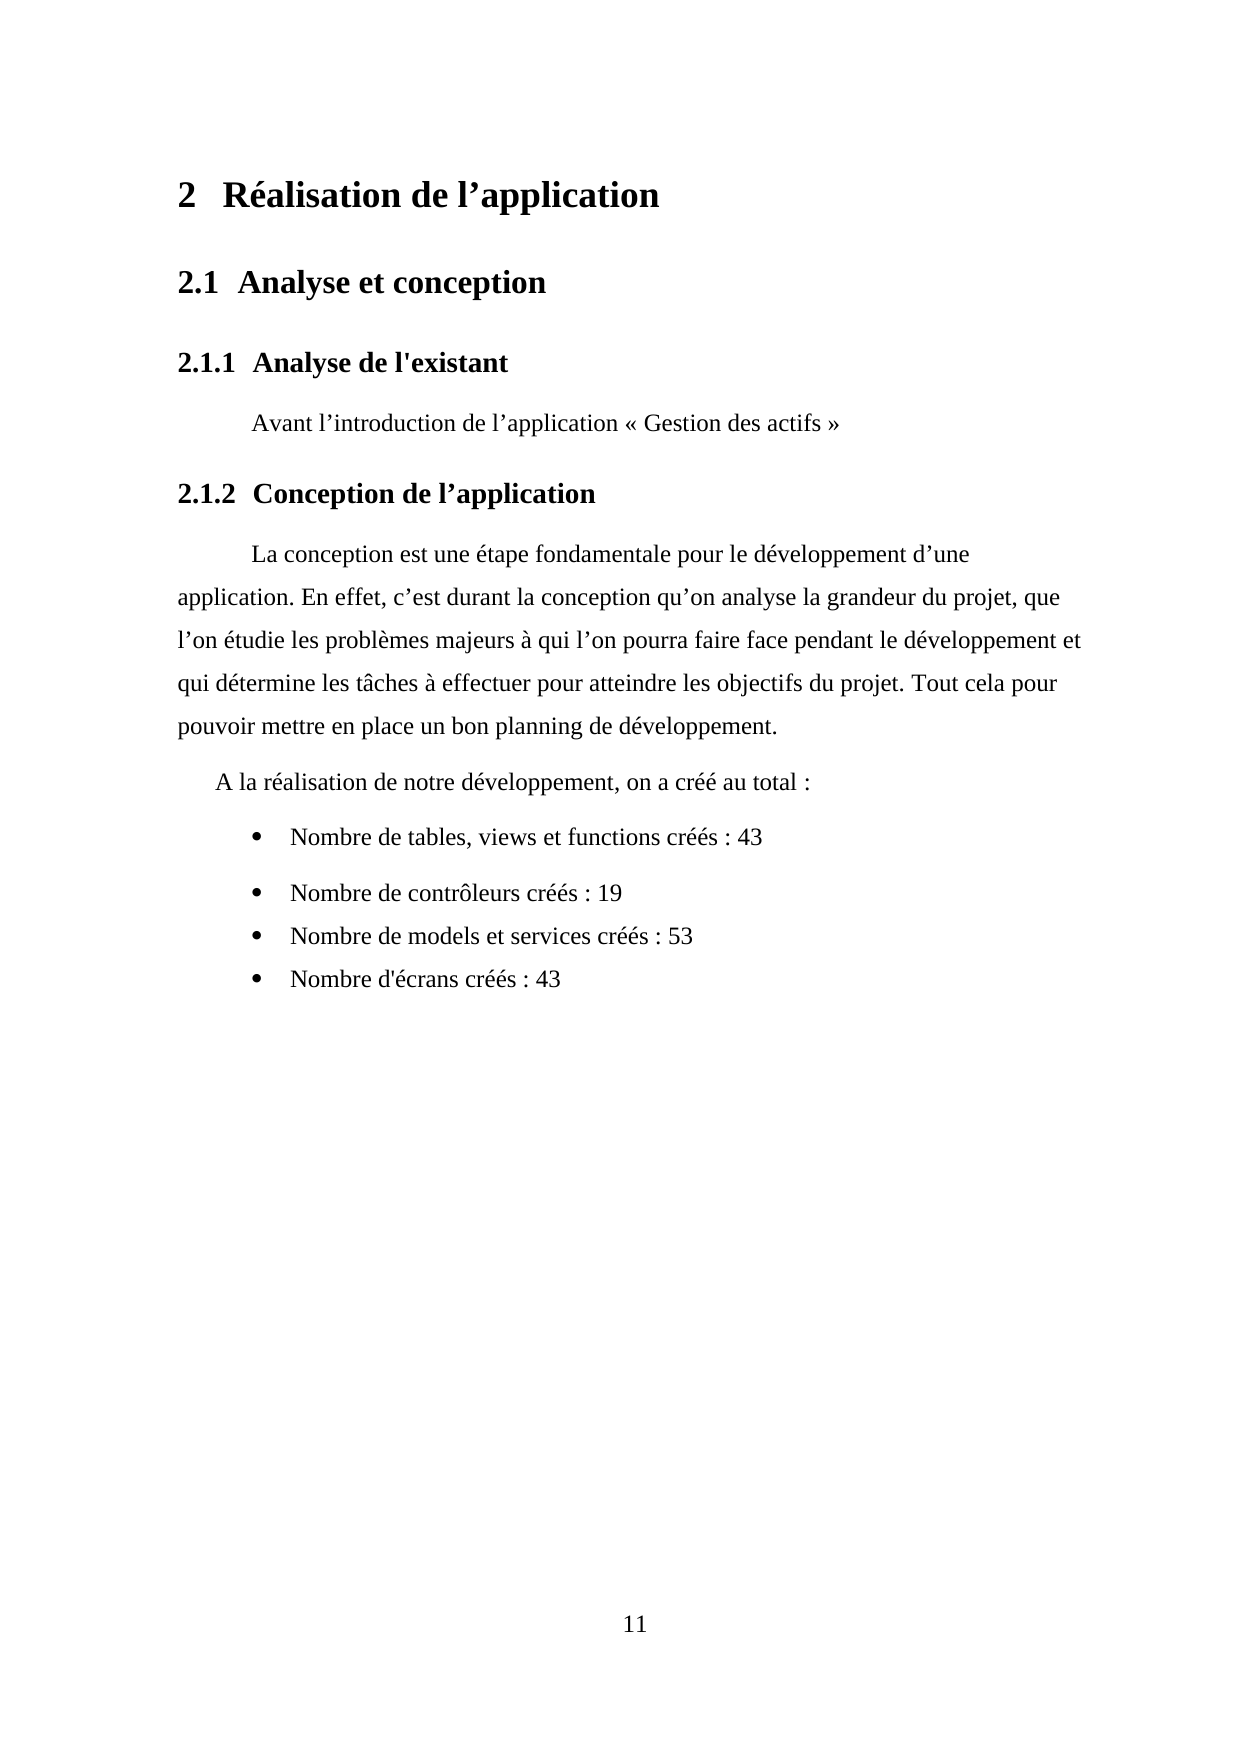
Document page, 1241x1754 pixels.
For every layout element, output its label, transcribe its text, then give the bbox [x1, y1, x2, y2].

text Avant l’introduction de l’application « Gestion des actifs » [177, 408, 1092, 436]
list Nombre de models et services créés : 53 [252, 921, 1092, 950]
subtitle Analyse et conception [177, 262, 1092, 301]
subtitle Réalisation de l’application [177, 173, 1092, 216]
list Nombre de tables, views et functions créés : 43 [252, 822, 1092, 851]
list Nombre d'écrans créés : 43 [252, 964, 1092, 993]
list Nombre de contrôleurs créés : 19 [252, 878, 1092, 907]
text A la réalisation de notre développement, on a créé au total : [177, 767, 1092, 796]
subtitle Conception de l’application [177, 476, 1092, 509]
subtitle Analyse de l'existant [177, 345, 1092, 378]
text La conception est une étape fondamentale pour le développement d’une application. En effet, c’est durant la conception qu’on analyse la grandeur du projet, que l’on étudie les problèmes majeurs à qui l’on pourra faire face pendant le développement et qui détermine les tâches à effectuer pour atteindre les objectifs du projet. Tout cela pour pouvoir mettre en place un bon planning de développement. [177, 539, 1092, 740]
